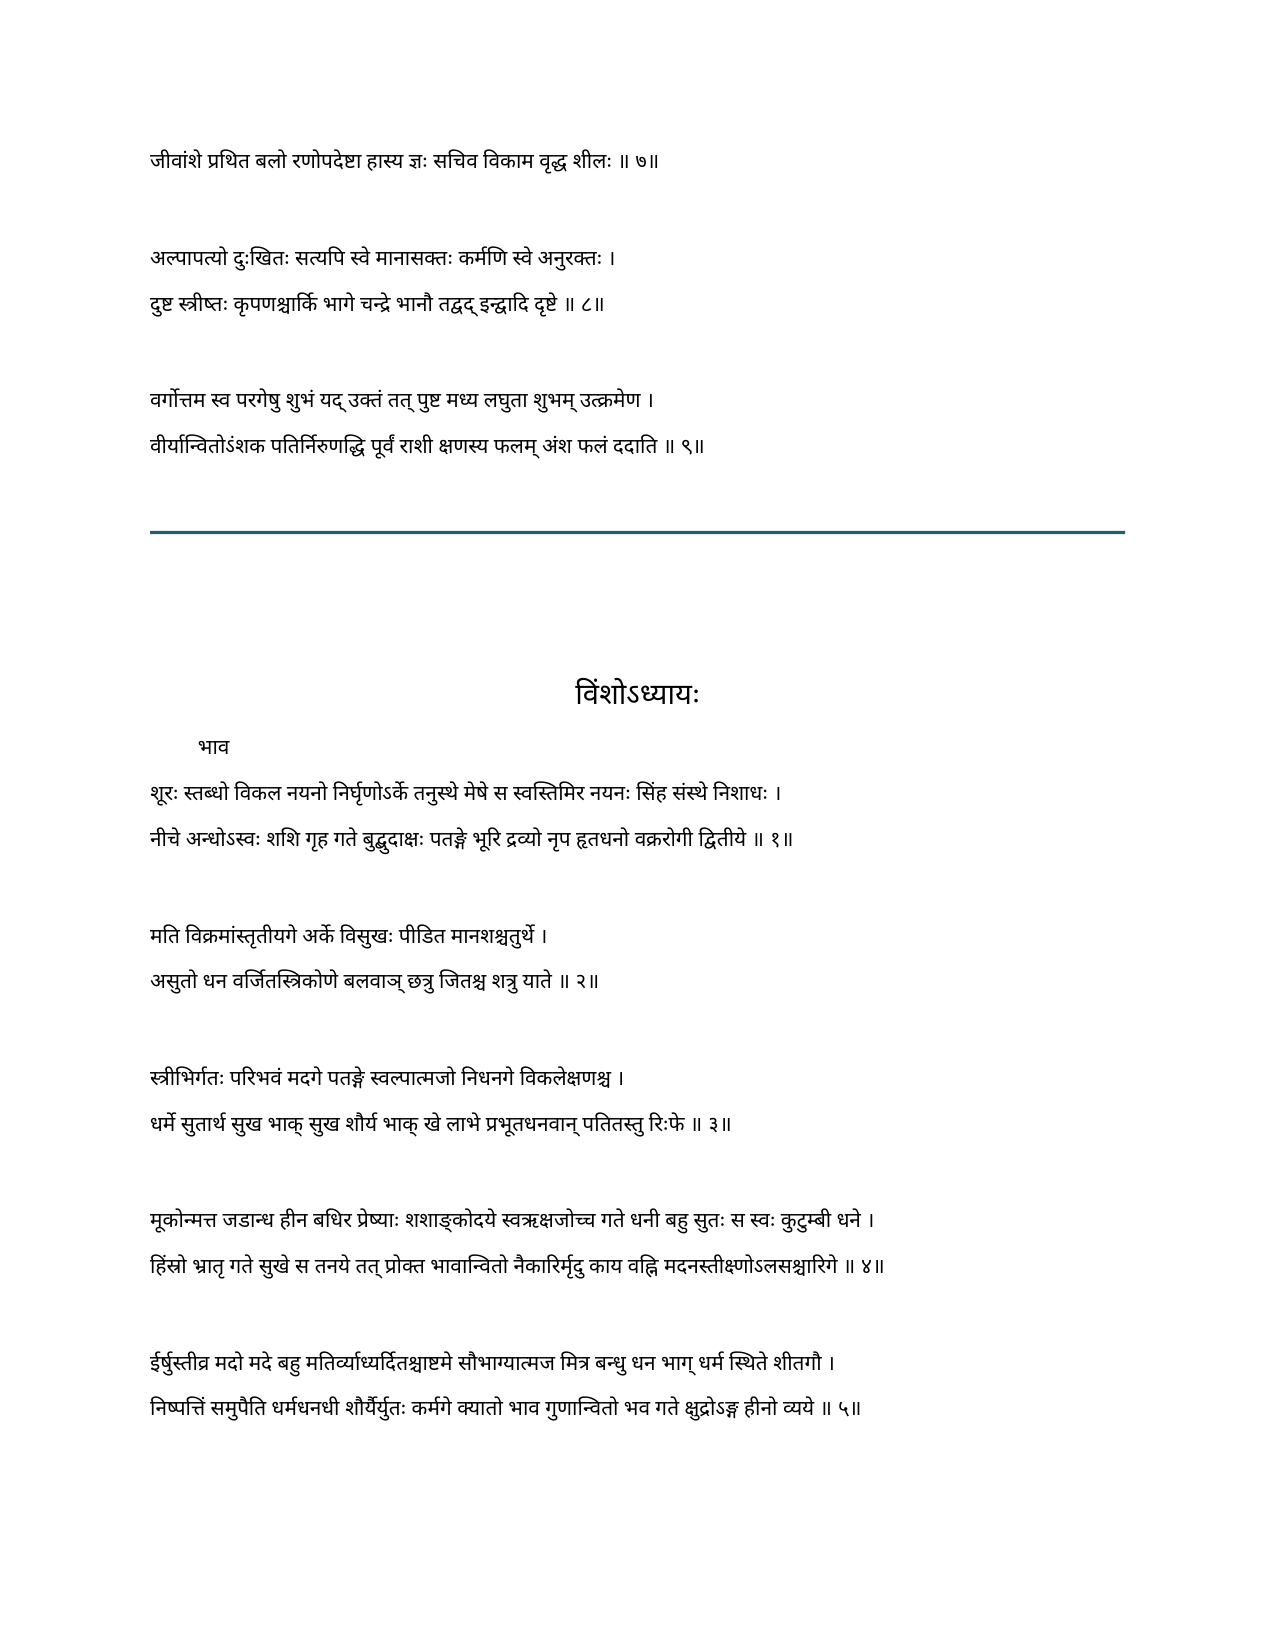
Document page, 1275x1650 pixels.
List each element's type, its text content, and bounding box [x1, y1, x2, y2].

text धर्मे सुतार्थ सुख भाक् सुख शौर्य भाक् खे लाभे प्रभूतधनवान् पतितस्तु रिःफे ॥ ३॥ [150, 1113, 1125, 1140]
text अल्पापत्यो दुःखितः सत्यपि स्वे मानासक्तः कर्मणि स्वे अनुरक्तः । [150, 246, 1125, 273]
text वीर्यान्वितोऽंशक पतिर्निरुणद्धि पूर्वं राशी क्षणस्य फलम् अंश फलं ददाति ॥ ९॥ [150, 434, 1125, 462]
text दुष्ट स्त्रीष्तः कृपणश्चार्कि भागे चन्द्रे भानौ तद्वद् इन्द्वादि दृष्टे ॥ ८॥ [150, 292, 1125, 319]
text नीचे अन्धोऽस्वः शशि गृह गते बुद्बुदाक्षः पतङ्गे भूरि द्रव्यो नृप हृतधनो वक्ररोगी द्वितीये ॥ १॥ [150, 828, 1125, 855]
subtitle विंशोऽध्यायः [150, 679, 1125, 717]
text वर्गोत्तम स्व परगेषु शुभं यद् उक्तं तत् पुष्ट मध्य लघुता शुभम् उत्क्रमेण । [150, 389, 1125, 416]
text असुतो धन वर्जितस्त्रिकोणे बलवाञ् छत्रु जितश्च शत्रु याते ॥ २॥ [150, 970, 1125, 997]
text शूरः स्तब्धो विकल नयनो निर्घृणोऽर्के तनुस्थे मेषे स स्वस्तिमिर नयनः सिंह संस्थे निशाधः । [150, 782, 1125, 809]
text भाव [150, 736, 1125, 763]
text जीवांशे प्रथित बलो रणोपदेष्टा हास्य ज्ञः सचिव विकाम वृद्ध शीलः ॥ ७॥ [150, 150, 1125, 177]
text मूकोन्मत्त जडान्ध हीन बधिर प्रेष्याः शशाङ्कोदये स्वऋक्षजोच्च गते धनी बहु सुतः स स्वः कुटुम्बी धने । [150, 1209, 1125, 1236]
text ईर्षुस्तीव्र मदो मदे बहु मतिर्व्याध्यर्दितश्चाष्टमे सौभाग्यात्मज मित्र बन्धु धन भाग् धर्म स्थिते शीतगौ । [150, 1351, 1125, 1378]
text मति विक्रमांस्तृतीयगे अर्के विसुखः पीडित मानशश्चतुर्थे । [150, 924, 1125, 952]
text स्त्रीभिर्गतः परिभवं मदगे पतङ्गे स्वल्पात्मजो निधनगे विकलेक्षणश्च । [150, 1067, 1125, 1094]
text निष्पत्तिं समुपैति धर्मधनधी शौर्यैर्युतः कर्मगे क्यातो भाव गुणान्वितो भव गते क्षुद्रोऽङ्ग हीनो व्यये ॥ ५॥ [150, 1397, 1125, 1424]
text हिंस्रो भ्रातृ गते सुखे स तनये तत् प्रोक्त भावान्वितो नैकारिर्मृदु काय वह्नि मदनस्तीक्ष्णोऽलसश्चारिगे ॥ ४॥ [150, 1255, 1125, 1282]
